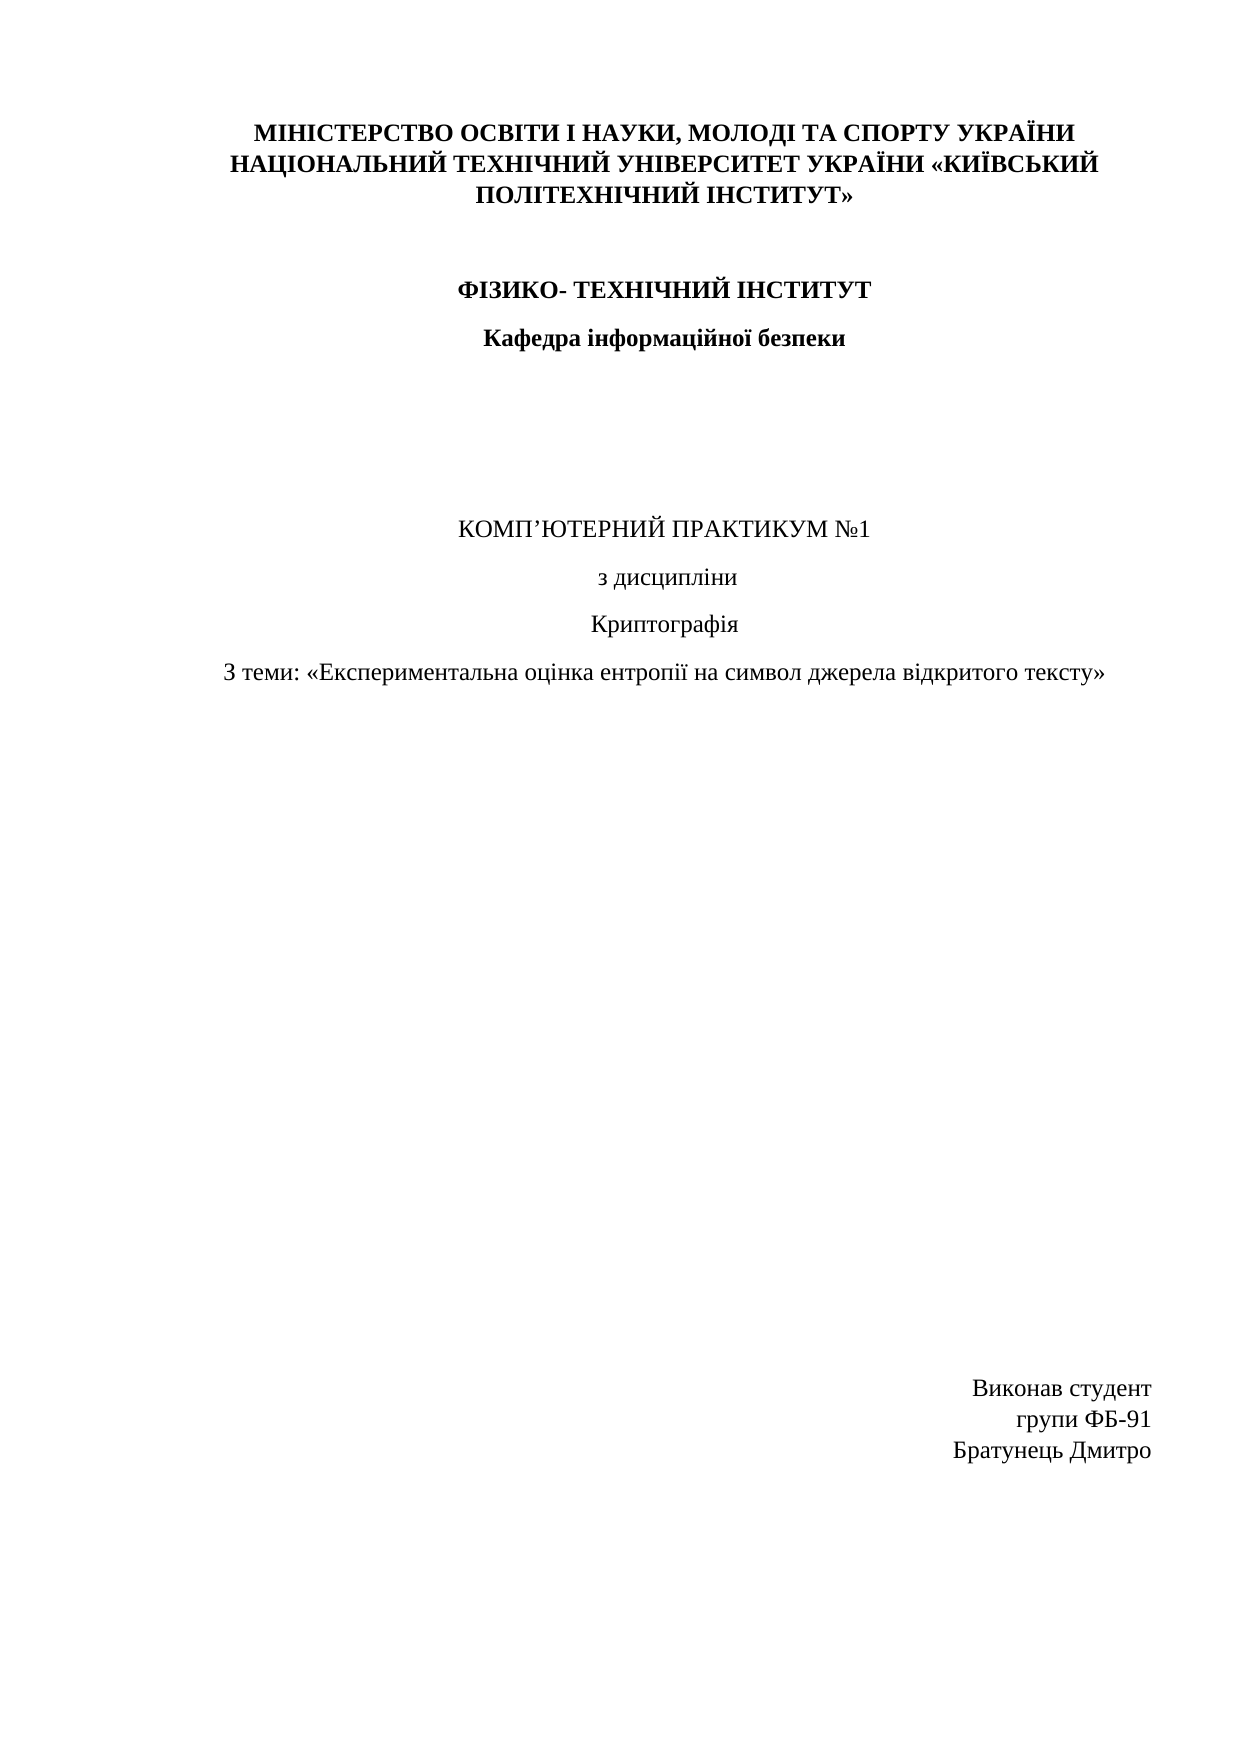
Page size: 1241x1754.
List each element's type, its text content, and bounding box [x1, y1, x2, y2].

text з дисципліни [177, 562, 1152, 591]
text З теми: «Експериментальна оцінка ентропії на символ джерела відкритого тексту» [177, 657, 1152, 686]
text ФІЗИКО- ТЕХНІЧНИЙ ІНСТИТУТ [177, 276, 1152, 304]
text Виконав студент групи ФБ-91 Братунець Дмитро [177, 1373, 1152, 1464]
text Кафедра інформаційної безпеки [177, 323, 1152, 352]
text Криптографія [177, 609, 1152, 638]
text КОМП’ЮТЕРНИЙ ПРАКТИКУМ №1 [177, 514, 1152, 543]
text МІНІСТЕРСТВО ОСВІТИ І НАУКИ, МОЛОДІ ТА СПОРТУ УКРАЇНИ НАЦІОНАЛЬНИЙ ТЕХНІЧНИЙ УНІВЕРСИТЕТ УКРАЇНИ «КИЇВСЬКИЙ ПОЛІТЕХНІЧНИЙ ІНСТИТУТ» [177, 118, 1152, 209]
